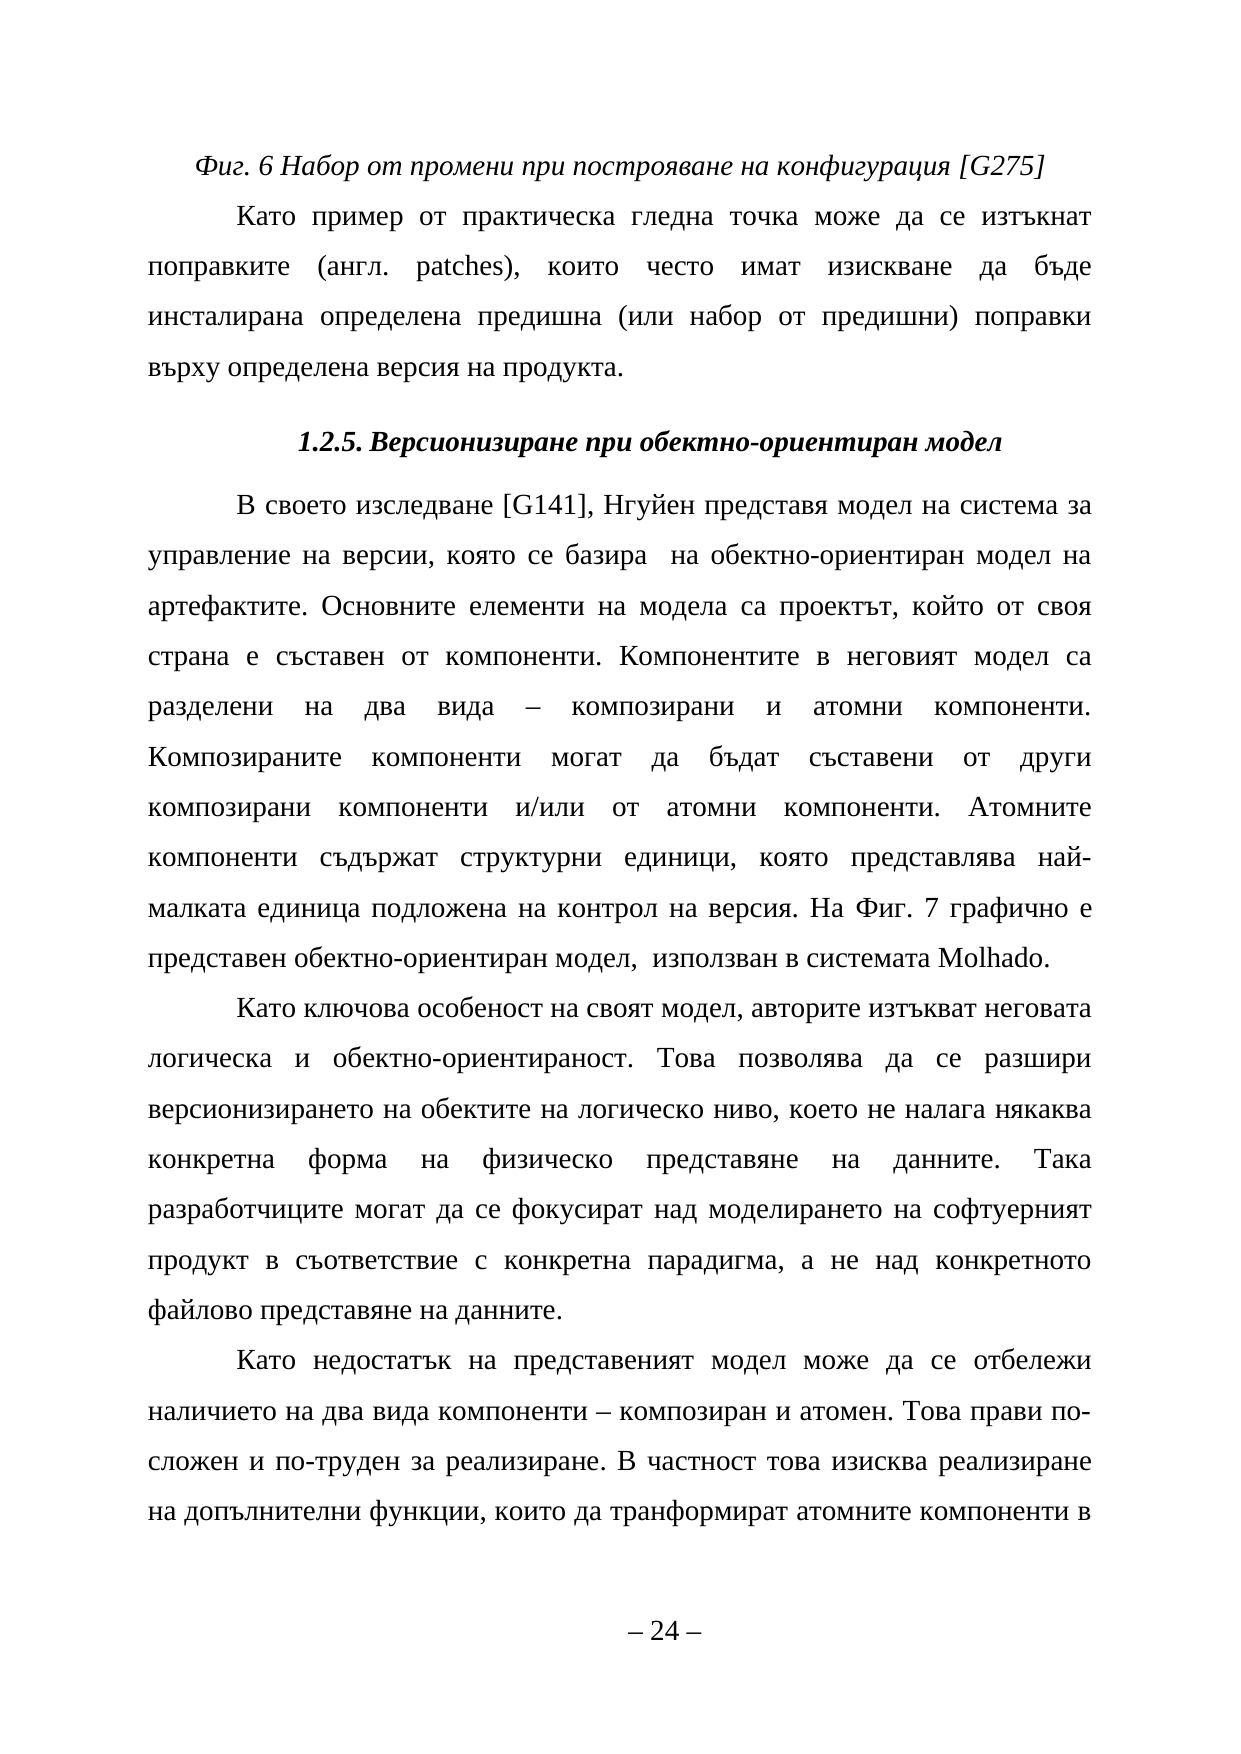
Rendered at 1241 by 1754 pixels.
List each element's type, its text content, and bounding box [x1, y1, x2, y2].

subtitle Версионизиране при обектно-ориентиран модел [298, 424, 1084, 458]
text Като пример от практическа гледна точка може да се изтъкнат поправките (англ. patches), които често имат изискване да бъде инсталирана определена предишна (или набор от предишни) поправки върху определена версия на продукта. [148, 198, 1093, 382]
text Като ключова особеност на своят модел, авторите изтъкват неговата логическа и обектно-ориентираност. Това позволява да се разшири версионизирането на обектите на логическо ниво, което не налага някаква конкретна форма на физическо представяне на данните. Така разработчиците могат да се фокусират над моделирането на софтуерният продукт в съответствие с конкретна парадигма, а не над конкретното файлово представяне на данните. [148, 990, 1093, 1326]
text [148, 1342, 1093, 1527]
text Фиг. 6 Набор от промени при построяване на конфигурация [G275] [148, 148, 1093, 181]
text В своето изследване [G141], Нгуйен представя модел на система за управление на версии, която се базира на обектно-ориентиран модел на артефактите. Основните елементи на модела са проектът, който от своя страна е съставен от компоненти. Компонентите в неговият модел са разделени на два вида – композирани и атомни компоненти. Композираните компоненти могат да бъдат съставени от други композирани компоненти и/или от атомни компоненти. Атомните компоненти съдържат структурни единици, която представлява най-малката единица подложена на контрол на версия. На Фиг. 7 графично е представен обектно-ориентиран модел, използван в системата Molhado. [148, 487, 1093, 973]
